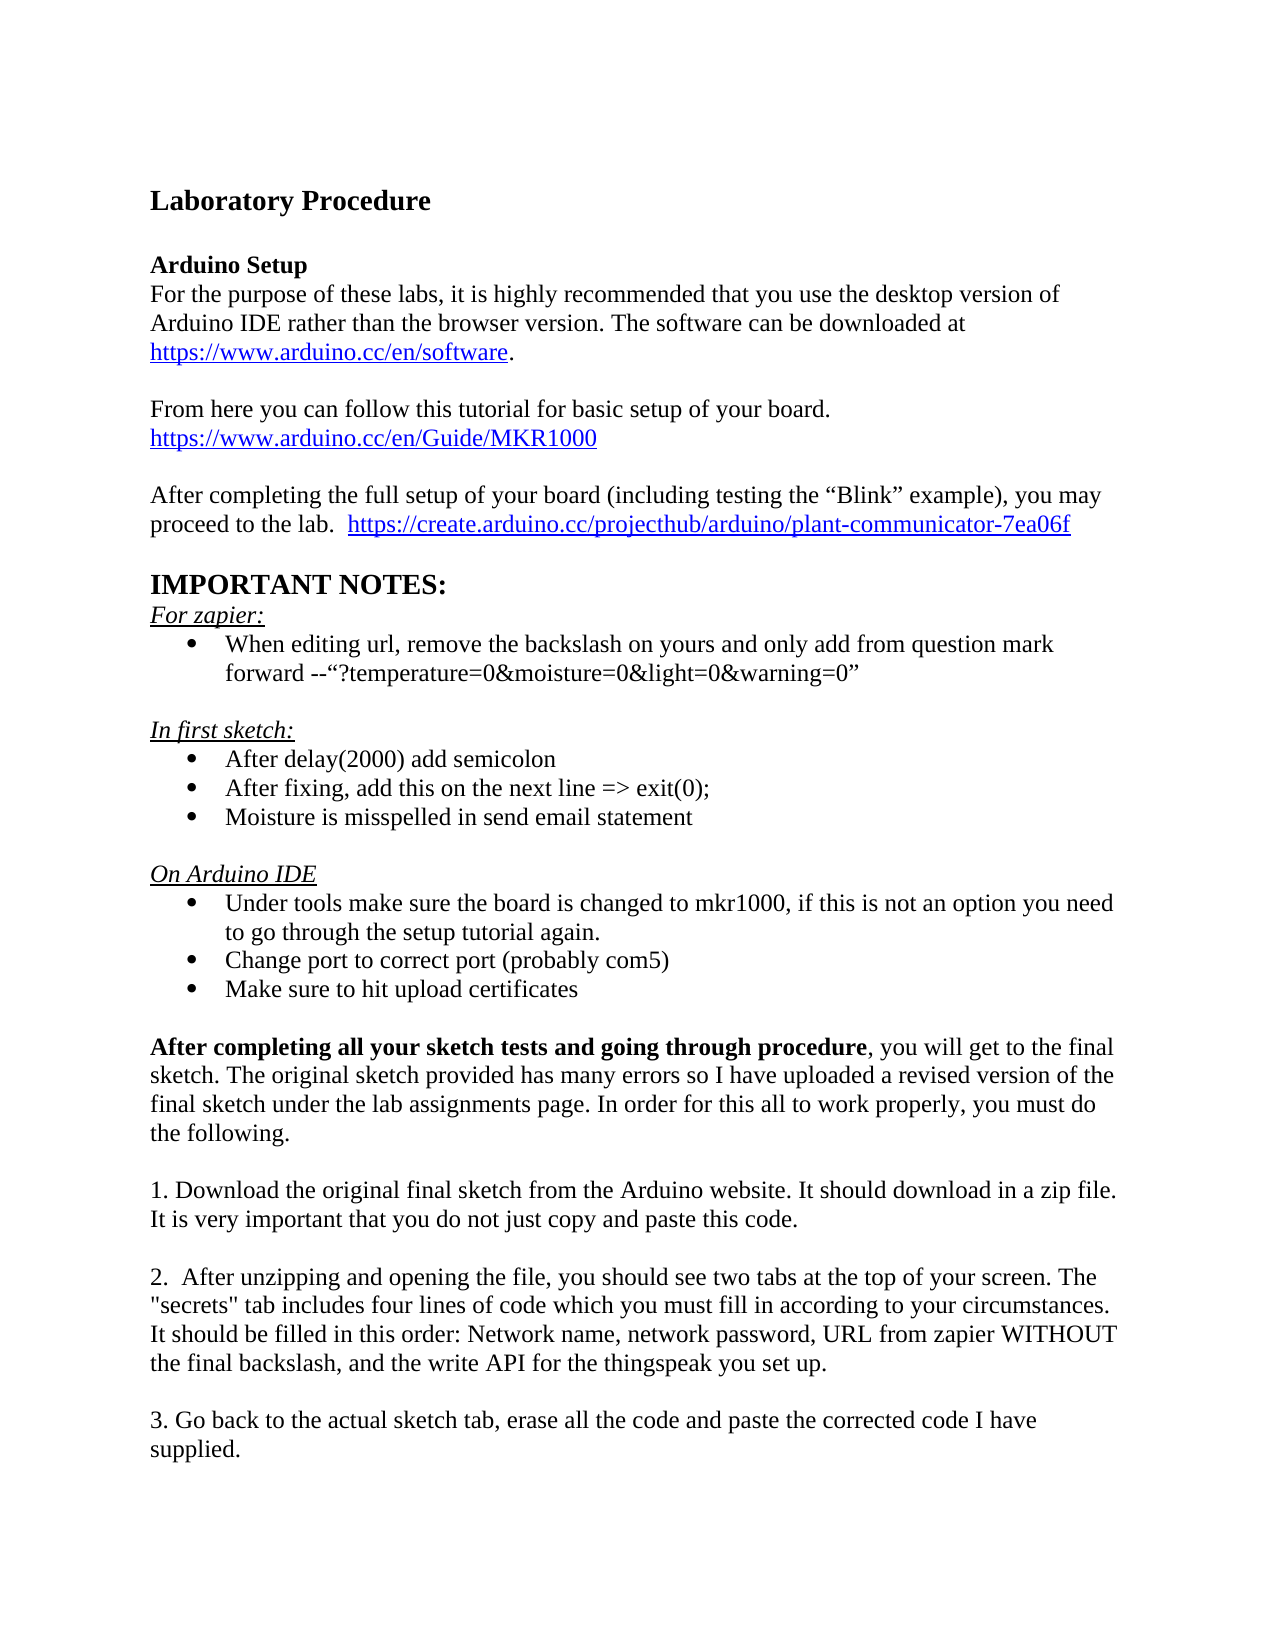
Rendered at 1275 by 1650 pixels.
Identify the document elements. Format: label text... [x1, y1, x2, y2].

subtitle Under tools make sure the board is changed to mkr1000, if this is not an option you need to go through the setup tutorial again. [187, 888, 1125, 945]
subtitle Moisture is misspelled in send email statement [187, 802, 1125, 830]
subtitle 3. Go back to the actual sketch tab, erase all the code and paste the corrected code I have supplied. [150, 1405, 1125, 1463]
subtitle 2. After unzipping and opening the file, you should see two tabs at the top of your screen. The "secrets" tab includes four lines of code which you must fill in according to your circumstances. It should be filled in this order: Network name, network password, URL from zapier WITHOUT the final backslash, and the write API for the thingspeak you set up. [150, 1262, 1125, 1377]
subtitle Arduino Setup [150, 251, 1125, 279]
subtitle For the purpose of these labs, it is highly recommended that you use the desktop version of Arduino IDE rather than the browser version. The software can be downloaded at https://www.arduino.cc/en/software. [150, 279, 1125, 366]
subtitle Make sure to hit upload certificates [187, 974, 1125, 1003]
subtitle After completing the full setup of your board (including testing the “Blink” example), you may proceed to the lab. https://create.arduino.cc/projecthub/arduino/plant-communicator-7ea06f [150, 481, 1125, 538]
subtitle Laboratory Procedure [150, 183, 1125, 217]
subtitle IMPORTANT NOTES: [150, 567, 1125, 600]
subtitle After completing all your sketch tests and going through procedure, you will get to the final sketch. The original sketch provided has many errors so I have uploaded a revised version of the final sketch under the lab assignments page. In order for this all to work properly, you must do the following. [150, 1032, 1125, 1147]
subtitle After fixing, add this on the next line => exit(0); [187, 773, 1125, 802]
subtitle 1. Download the original final sketch from the Arduino website. It should download in a zip file. It is very important that you do not just copy and paste this code. [150, 1175, 1125, 1233]
subtitle For zapier: [150, 600, 1125, 629]
subtitle On Arduino IDE [150, 859, 1125, 888]
subtitle After delay(2000) add semicolon [187, 744, 1125, 773]
subtitle Change port to correct port (probably com5) [187, 945, 1125, 974]
subtitle When editing url, remove the backslash on yours and only add from question mark forward --“?temperature=0&moisture=0&light=0&warning=0” [187, 629, 1125, 687]
subtitle From here you can follow this tutorial for basic setup of your board. https://www.arduino.cc/en/Guide/MKR1000 [150, 394, 1125, 452]
subtitle In first sketch: [150, 715, 1125, 744]
